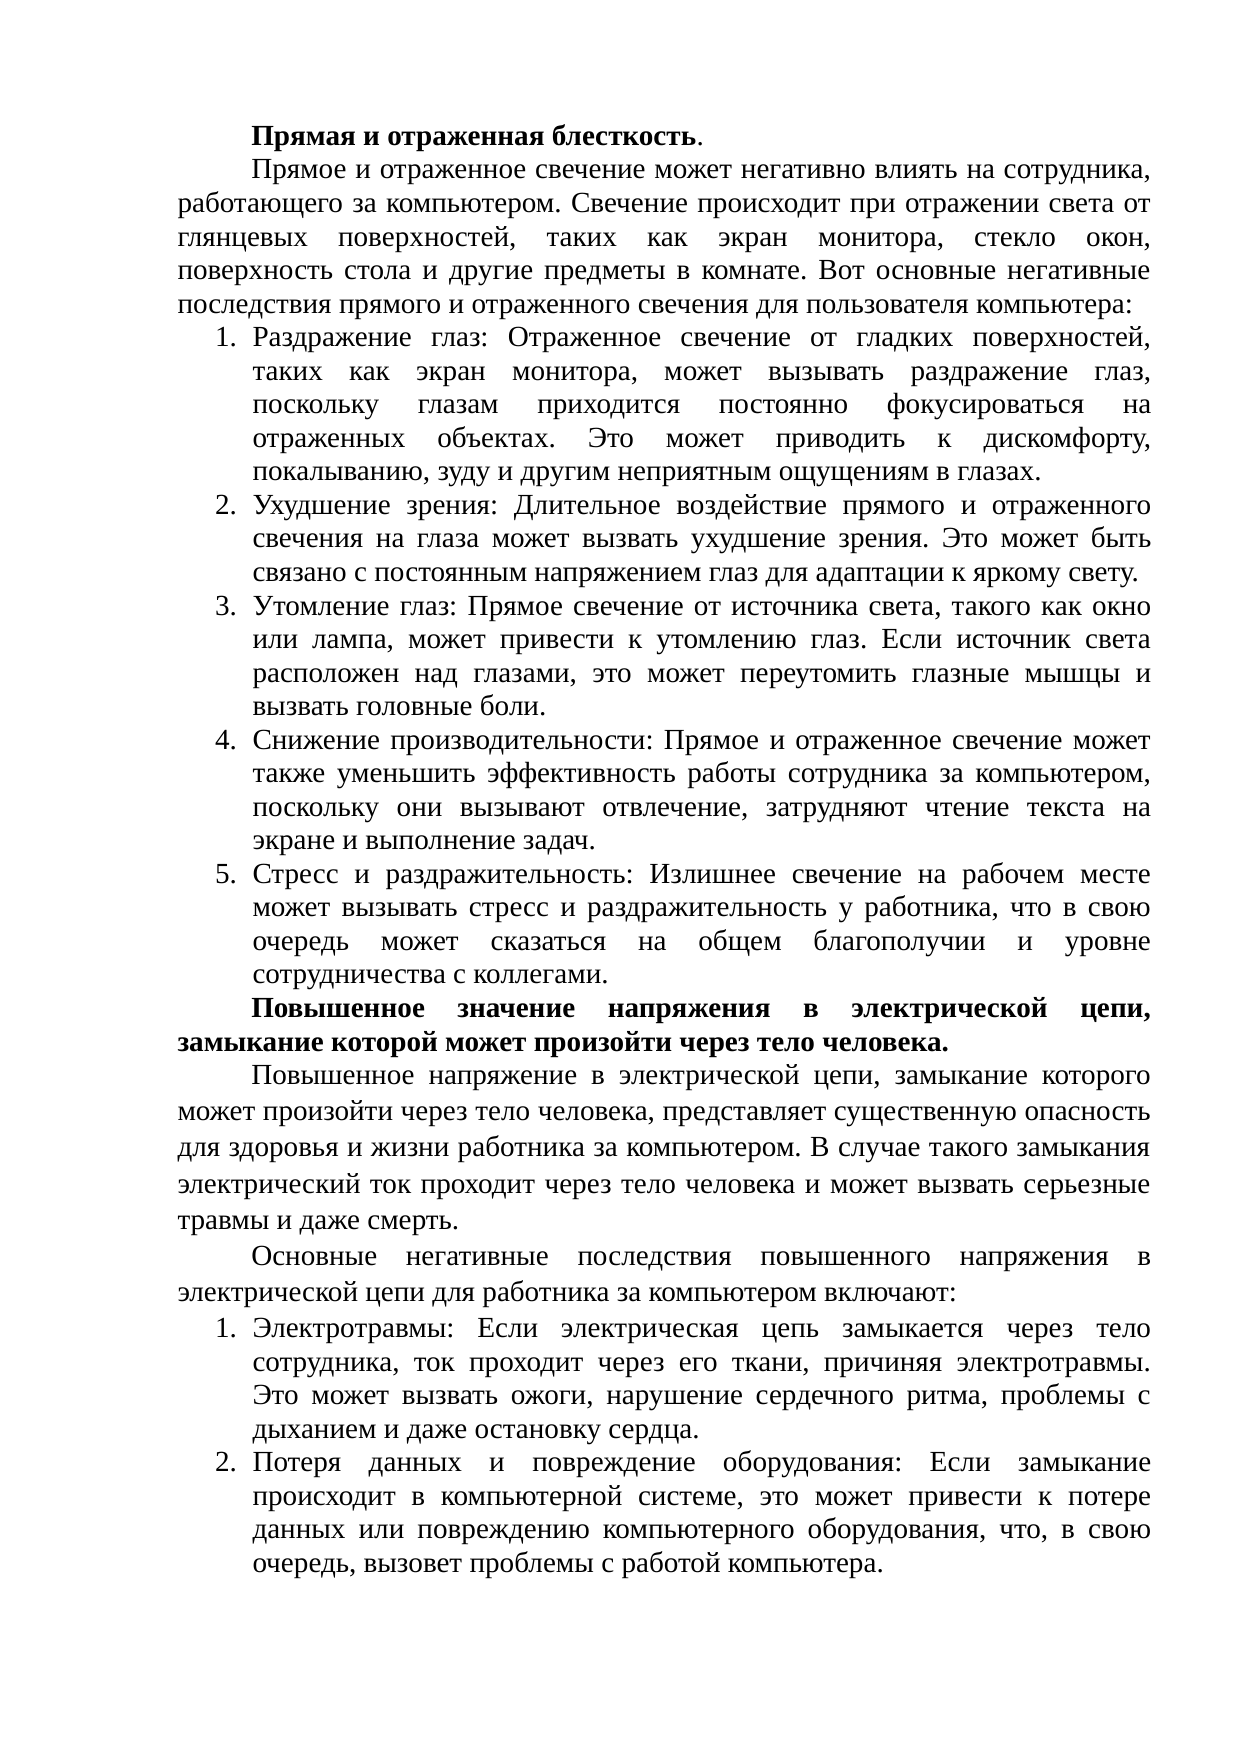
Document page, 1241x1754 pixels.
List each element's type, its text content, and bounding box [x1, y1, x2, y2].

text Прямое и отраженное свечение может негативно влиять на сотрудника, работающего за компьютером. Свечение происходит при отражении света от глянцевых поверхностей, таких как экран монитора, стекло окон, поверхность стола и другие предметы в комнате. Вот основные негативные последствия прямого и отраженного свечения для пользователя компьютера: [177, 152, 1152, 319]
text Основные негативные последствия повышенного напряжения в электрической цепи для работника за компьютером включают: [177, 1238, 1152, 1308]
list Потеря данных и повреждение оборудования: Если замыкание происходит в компьютерной системе, это может привести к потере данных или повреждению компьютерного оборудования, что, в свою очередь, вызовет проблемы с работой компьютера. [215, 1444, 1152, 1579]
text Повышенное значение напряжения в электрической цепи, замыкание которой может произойти через тело человека. [177, 990, 1152, 1057]
list Утомление глаз: Прямое свечение от источника света, такого как окно или лампа, может привести к утомлению глаз. Если источник света расположен над глазами, это может переутомить глазные мышцы и вызвать головные боли. [215, 588, 1152, 722]
text Повышенное напряжение в электрической цепи, замыкание которого может произойти через тело человека, представляет существенную опасность для здоровья и жизни работника за компьютером. В случае такого замыкания электрический ток проходит через тело человека и может вызвать серьезные травмы и даже смерть. [177, 1057, 1152, 1235]
list Раздражение глаз: Отраженное свечение от гладких поверхностей, таких как экран монитора, может вызывать раздражение глаз, поскольку глазам приходится постоянно фокусироваться на отраженных объектах. Это может приводить к дискомфорту, покалыванию, зуду и другим неприятным ощущениям в глазах. [215, 319, 1152, 487]
list Снижение производительности: Прямое и отраженное свечение может также уменьшить эффективность работы сотрудника за компьютером, поскольку они вызывают отвлечение, затрудняют чтение текста на экране и выполнение задач. [215, 722, 1152, 856]
list Ухудшение зрения: Длительное воздействие прямого и отраженного свечения на глаза может вызвать ухудшение зрения. Это может быть связано с постоянным напряжением глаз для адаптации к яркому свету. [215, 487, 1152, 588]
list Стресс и раздражительность: Излишнее свечение на рабочем месте может вызывать стресс и раздражительность у работника, что в свою очередь может сказаться на общем благополучии и уровне сотрудничества с коллегами. [215, 856, 1152, 990]
list Электротравмы: Если электрическая цепь замыкается через тело сотрудника, ток проходит через его ткани, причиняя электротравмы. Это может вызвать ожоги, нарушение сердечного ритма, проблемы с дыханием и даже остановку сердца. [215, 1310, 1152, 1444]
text Прямая и отраженная блесткость. [177, 118, 1152, 152]
